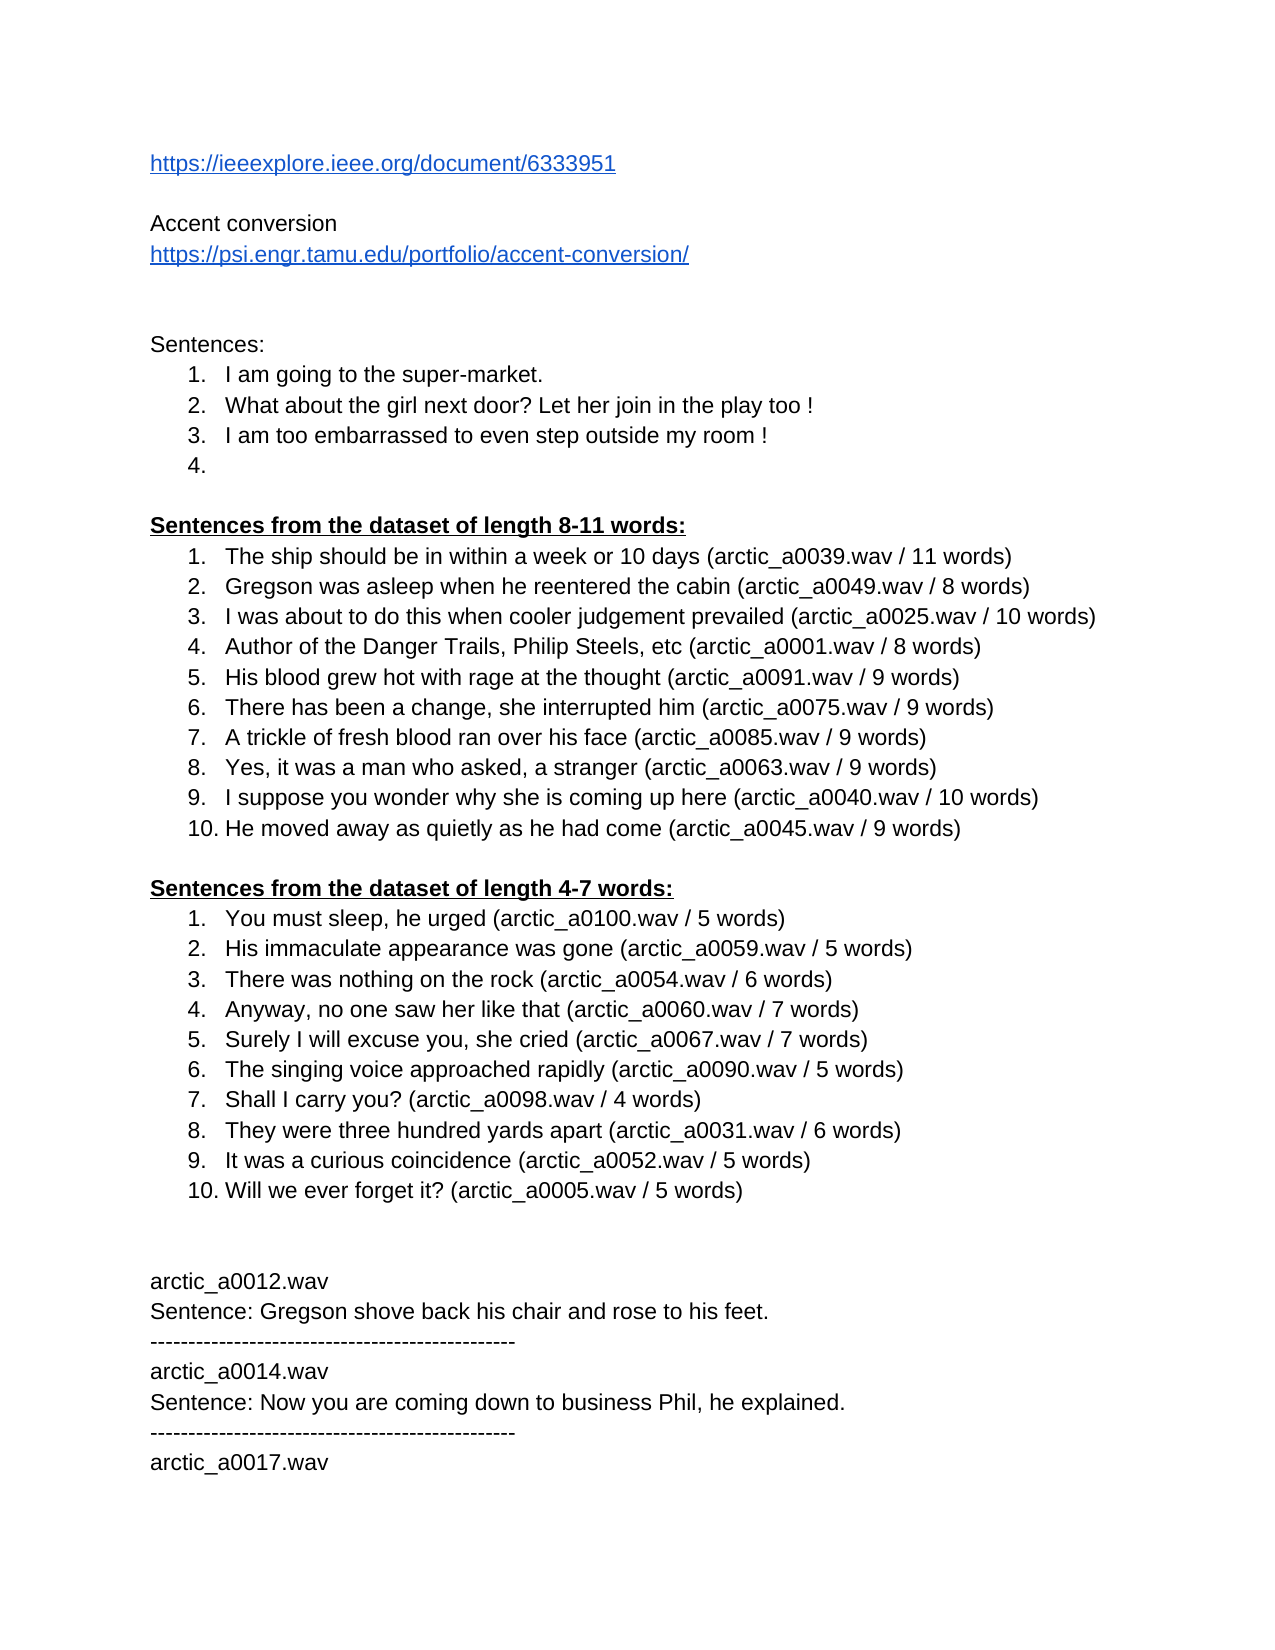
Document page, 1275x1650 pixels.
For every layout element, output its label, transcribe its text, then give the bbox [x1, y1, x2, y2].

list I am going to the super-market. [187, 361, 1125, 388]
text Sentences: [150, 331, 1125, 358]
text arctic_a0014.wav [150, 1358, 1125, 1385]
text arctic_a0012.wav [150, 1268, 1125, 1294]
text Sentences from the dataset of length 8-11 words: [150, 512, 1125, 539]
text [150, 1328, 1125, 1354]
list What about the girl next door? Let her join in the play too ! [187, 392, 1125, 418]
text Sentence: Gregson shove back his chair and rose to his feet. [150, 1298, 1125, 1324]
list I was about to do this when cooler judgement prevailed (arctic_a0025.wav / 10 words) [187, 603, 1125, 629]
list His blood grew hot with rage at the thought (arctic_a0091.wav / 9 words) [187, 663, 1125, 690]
list Gregson was asleep when he reentered the cabin (arctic_a0049.wav / 8 words) [187, 573, 1125, 599]
list Surely I will excuse you, she cried (arctic_a0067.wav / 7 words) [187, 1026, 1125, 1052]
list His immaculate appearance was gone (arctic_a0059.wav / 5 words) [187, 935, 1125, 962]
list He moved away as quietly as he had come (arctic_a0045.wav / 9 words) [187, 814, 1125, 841]
list They were three hundred yards apart (arctic_a0031.wav / 6 words) [187, 1117, 1125, 1143]
list I am too embarrassed to even step outside my room ! [187, 422, 1125, 448]
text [150, 1419, 1125, 1445]
text https://ieeexplore.ieee.org/document/6333951 [150, 150, 1125, 176]
list It was a curious coincidence (arctic_a0052.wav / 5 words) [187, 1147, 1125, 1173]
list I suppose you wonder why she is coming up here (arctic_a0040.wav / 10 words) [187, 784, 1125, 811]
list Anyway, no one saw her like that (arctic_a0060.wav / 7 words) [187, 996, 1125, 1022]
list Author of the Danger Trails, Philip Steels, etc (arctic_a0001.wav / 8 words) [187, 633, 1125, 660]
list Will we ever forget it? (arctic_a0005.wav / 5 words) [187, 1177, 1125, 1203]
list There has been a change, she interrupted him (arctic_a0075.wav / 9 words) [187, 694, 1125, 720]
list You must sleep, he urged (arctic_a0100.wav / 5 words) [187, 905, 1125, 932]
list Shall I carry you? (arctic_a0098.wav / 4 words) [187, 1086, 1125, 1113]
text Sentence: Now you are coming down to business Phil, he explained. [150, 1388, 1125, 1415]
list Yes, it was a man who asked, a stranger (arctic_a0063.wav / 9 words) [187, 754, 1125, 781]
list The ship should be in within a week or 10 days (arctic_a0039.wav / 11 words) [187, 543, 1125, 569]
text Sentences from the dataset of length 4-7 words: [150, 875, 1125, 901]
text https://psi.engr.tamu.edu/portfolio/accent-conversion/ [150, 241, 1125, 267]
text arctic_a0017.wav [150, 1449, 1125, 1475]
list A trickle of fresh blood ran over his face (arctic_a0085.wav / 9 words) [187, 724, 1125, 750]
list There was nothing on the rock (arctic_a0054.wav / 6 words) [187, 966, 1125, 992]
text Accent conversion [150, 210, 1125, 237]
list The singing voice approached rapidly (arctic_a0090.wav / 5 words) [187, 1056, 1125, 1083]
